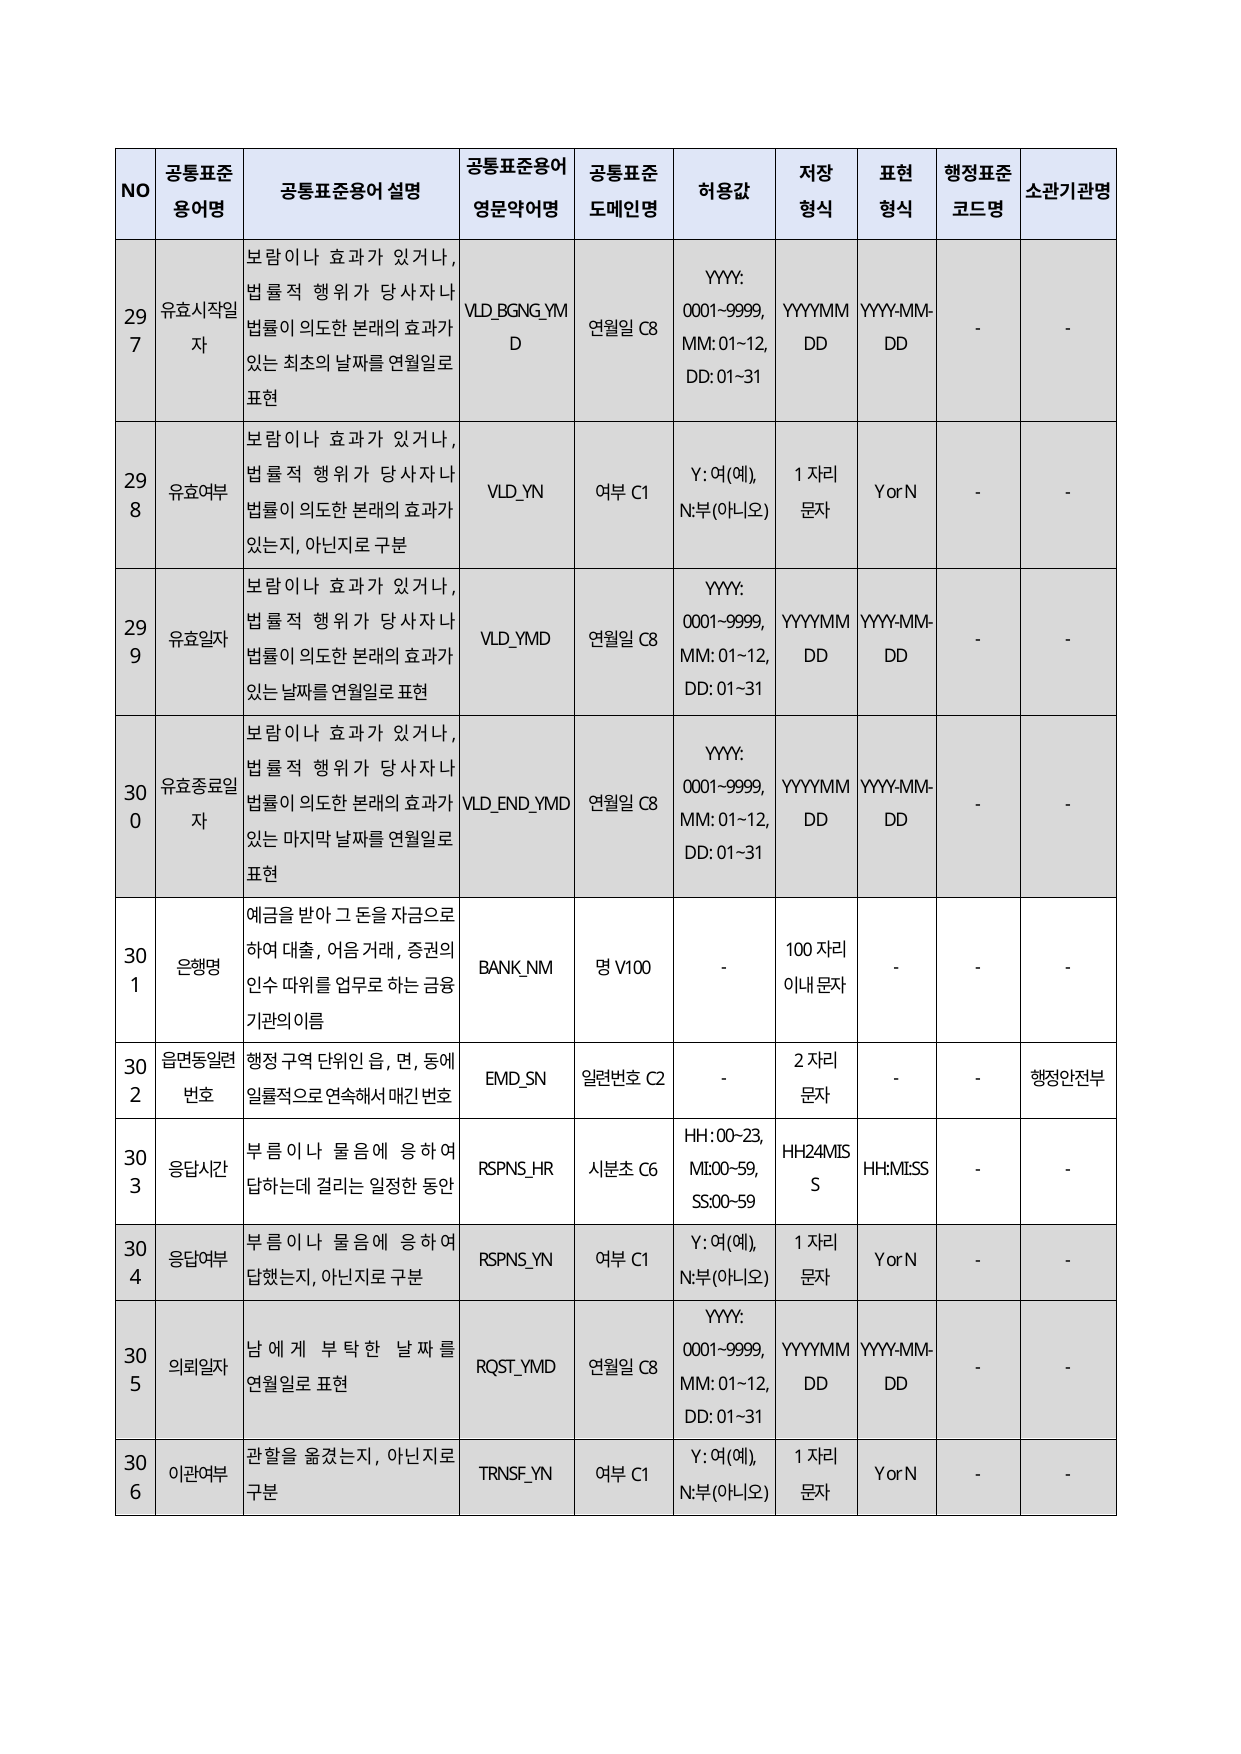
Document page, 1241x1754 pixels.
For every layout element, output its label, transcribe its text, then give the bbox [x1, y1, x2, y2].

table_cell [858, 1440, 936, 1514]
table_header 공통표준 도메인명 [575, 149, 673, 239]
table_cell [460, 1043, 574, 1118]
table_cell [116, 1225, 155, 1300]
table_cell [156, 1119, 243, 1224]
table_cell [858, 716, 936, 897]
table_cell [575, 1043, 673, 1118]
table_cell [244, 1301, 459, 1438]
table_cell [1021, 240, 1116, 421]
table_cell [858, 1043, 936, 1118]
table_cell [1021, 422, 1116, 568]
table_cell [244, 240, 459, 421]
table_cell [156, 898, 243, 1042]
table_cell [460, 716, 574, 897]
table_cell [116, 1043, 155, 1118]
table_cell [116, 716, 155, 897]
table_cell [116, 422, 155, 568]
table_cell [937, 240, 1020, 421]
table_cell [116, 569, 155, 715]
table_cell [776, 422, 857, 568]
table_header 표현 형식 [858, 149, 936, 239]
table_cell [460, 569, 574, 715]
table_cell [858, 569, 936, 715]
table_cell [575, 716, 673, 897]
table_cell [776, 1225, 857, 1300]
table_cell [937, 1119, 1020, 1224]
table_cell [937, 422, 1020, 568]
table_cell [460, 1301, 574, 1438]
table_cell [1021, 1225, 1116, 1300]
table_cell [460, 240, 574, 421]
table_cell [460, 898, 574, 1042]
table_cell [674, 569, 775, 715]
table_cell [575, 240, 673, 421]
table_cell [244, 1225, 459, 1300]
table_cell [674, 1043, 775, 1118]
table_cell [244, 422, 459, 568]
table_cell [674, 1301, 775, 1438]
table_header 행정표준코드명 [937, 149, 1020, 239]
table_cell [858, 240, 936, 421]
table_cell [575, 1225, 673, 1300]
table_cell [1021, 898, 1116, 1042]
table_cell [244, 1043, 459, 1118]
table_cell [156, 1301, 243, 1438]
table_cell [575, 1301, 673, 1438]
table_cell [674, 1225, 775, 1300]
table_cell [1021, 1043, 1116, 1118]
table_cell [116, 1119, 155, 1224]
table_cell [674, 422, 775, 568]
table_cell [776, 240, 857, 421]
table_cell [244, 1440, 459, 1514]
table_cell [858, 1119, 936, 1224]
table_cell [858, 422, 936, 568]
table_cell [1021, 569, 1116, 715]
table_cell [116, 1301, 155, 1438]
table_header 공통표준용어 영문약어명 [460, 149, 574, 239]
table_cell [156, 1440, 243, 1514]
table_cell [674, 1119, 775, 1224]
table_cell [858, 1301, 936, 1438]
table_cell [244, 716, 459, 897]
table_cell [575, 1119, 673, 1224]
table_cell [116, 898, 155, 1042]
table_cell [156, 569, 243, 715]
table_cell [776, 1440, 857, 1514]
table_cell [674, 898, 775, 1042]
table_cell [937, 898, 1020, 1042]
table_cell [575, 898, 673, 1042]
table_header 공통표준용어 설명 [244, 149, 459, 239]
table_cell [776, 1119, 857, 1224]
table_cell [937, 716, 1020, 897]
table_header 공통표준 용어명 [156, 149, 243, 239]
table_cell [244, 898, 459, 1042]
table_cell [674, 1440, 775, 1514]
table_header 소관기관명 [1021, 149, 1116, 239]
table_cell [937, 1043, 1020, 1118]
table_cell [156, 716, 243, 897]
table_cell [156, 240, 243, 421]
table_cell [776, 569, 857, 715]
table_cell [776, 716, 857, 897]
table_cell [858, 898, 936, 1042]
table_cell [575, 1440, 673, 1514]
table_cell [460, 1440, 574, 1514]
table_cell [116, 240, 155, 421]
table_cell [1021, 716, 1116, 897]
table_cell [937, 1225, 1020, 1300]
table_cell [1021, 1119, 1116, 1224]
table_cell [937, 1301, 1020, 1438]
table_header 허용값 [674, 149, 775, 239]
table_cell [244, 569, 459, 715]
table_header 저장 형식 [776, 149, 857, 239]
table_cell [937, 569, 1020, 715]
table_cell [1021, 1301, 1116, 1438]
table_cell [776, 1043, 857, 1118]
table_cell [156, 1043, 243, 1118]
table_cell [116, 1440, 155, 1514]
table_header NO [116, 149, 155, 239]
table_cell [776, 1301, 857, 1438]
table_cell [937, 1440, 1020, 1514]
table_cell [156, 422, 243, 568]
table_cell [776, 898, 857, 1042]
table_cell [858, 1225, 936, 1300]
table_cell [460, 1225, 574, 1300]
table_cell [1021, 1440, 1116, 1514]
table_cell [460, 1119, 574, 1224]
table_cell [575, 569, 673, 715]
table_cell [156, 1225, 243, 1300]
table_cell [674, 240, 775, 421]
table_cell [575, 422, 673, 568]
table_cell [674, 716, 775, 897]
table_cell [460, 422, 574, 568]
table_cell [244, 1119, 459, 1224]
